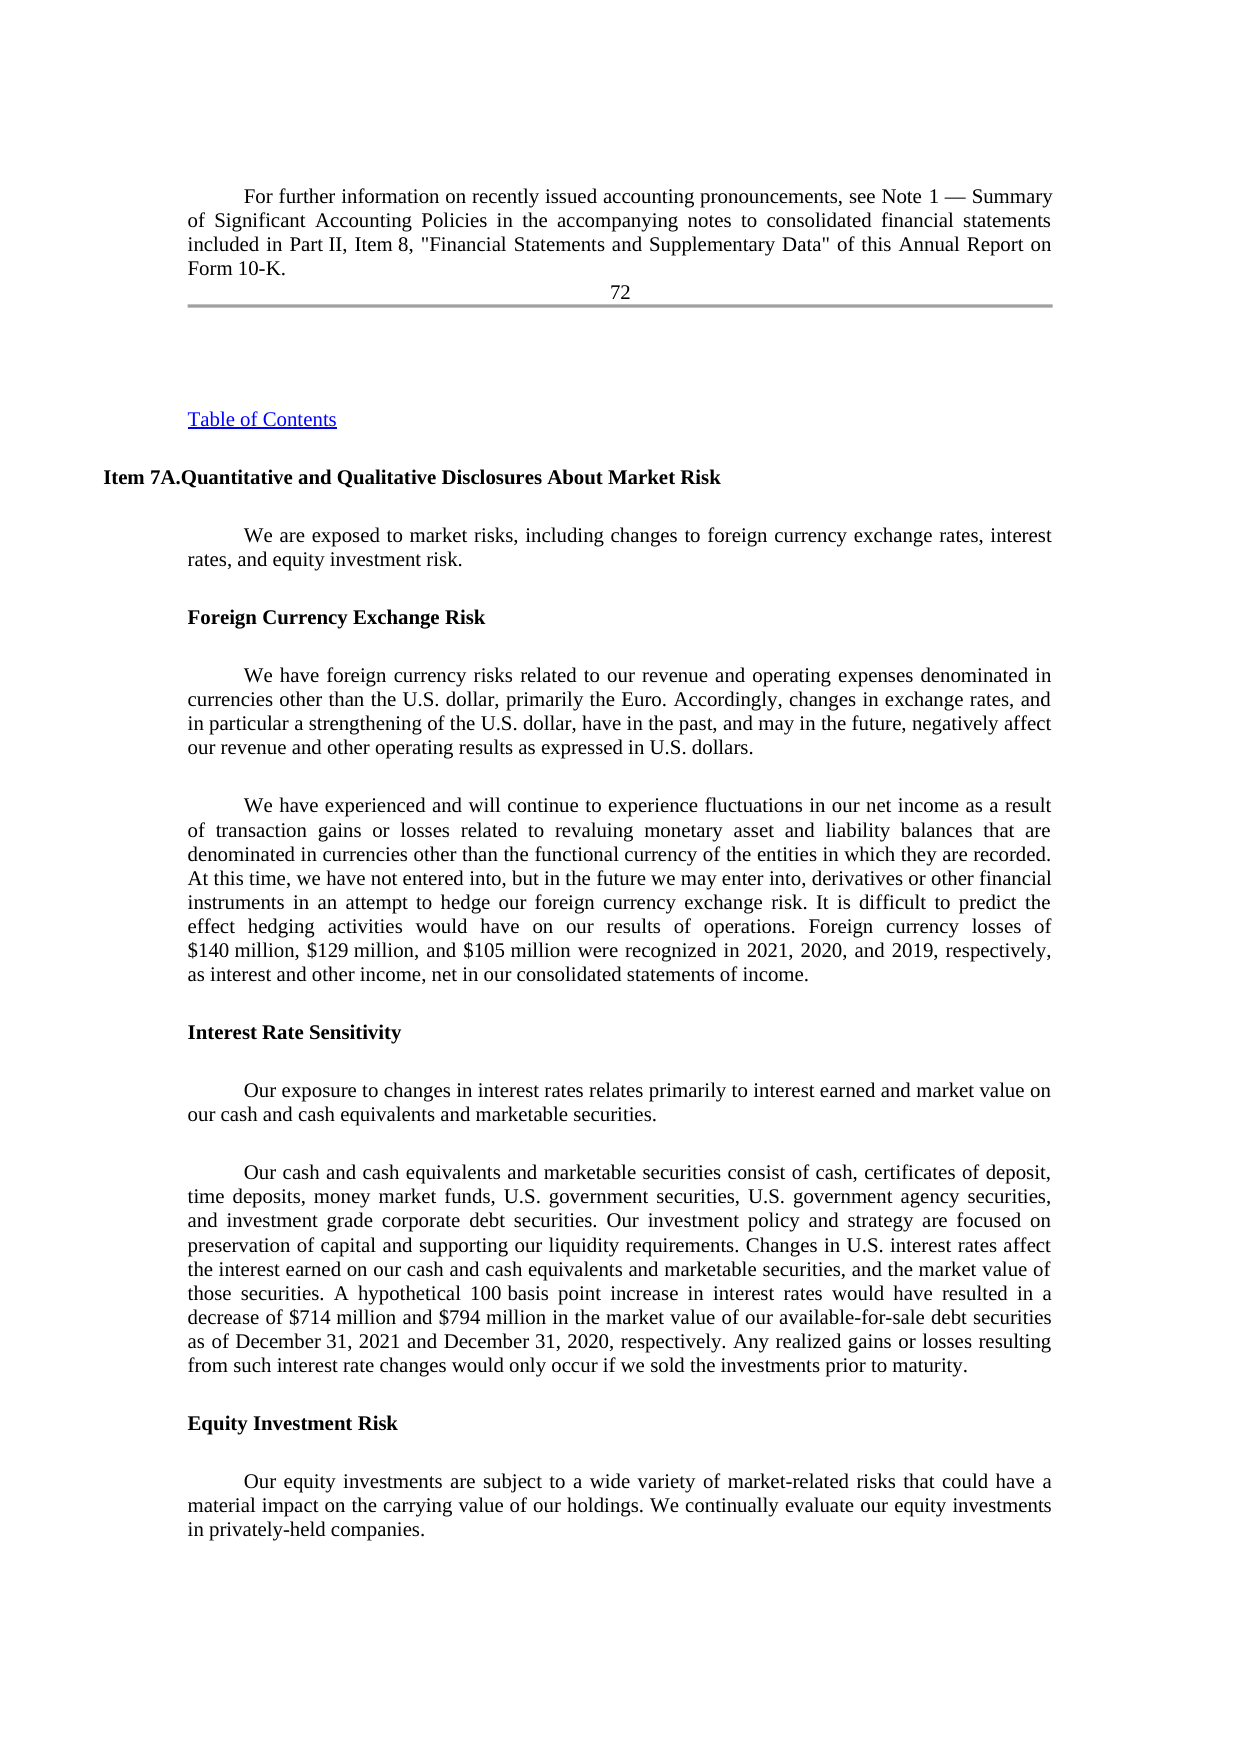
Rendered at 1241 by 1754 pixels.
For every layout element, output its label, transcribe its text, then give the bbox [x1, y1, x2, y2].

text 72 [187, 280, 1053, 304]
text We have foreign currency risks related to our revenue and operating expenses denominated in currencies other than the U.S. dollar, primarily the Euro. Accordingly, changes in exchange rates, and in particular a strengthening of the U.S. dollar, have in the past, and may in the future, negatively affect our revenue and other operating results as expressed in U.S. dollars. [187, 663, 1053, 759]
text For further information on recently issued accounting pronouncements, see Note 1 — Summary of Significant Accounting Policies in the accompanying notes to consolidated financial statements included in Part II, Item 8, "Financial Statements and Supplementary Data" of this Annual Report on Form 10-K. [187, 184, 1053, 280]
text Table of Contents [187, 407, 1053, 431]
text Foreign Currency Exchange Risk [187, 605, 1053, 629]
text Item 7A.Quantitative and Qualitative Disclosures About Market Risk [103, 465, 1053, 489]
text Equity Investment Risk [187, 1411, 1053, 1435]
text We are exposed to market risks, including changes to foreign currency exchange rates, interest rates, and equity investment risk. [187, 523, 1053, 571]
text Interest Rate Sensitivity [187, 1020, 1053, 1044]
text Our exposure to changes in interest rates relates primarily to interest earned and market value on our cash and cash equivalents and marketable securities. [187, 1078, 1053, 1126]
text We have experienced and will continue to experience fluctuations in our net income as a result of transaction gains or losses related to revaluing monetary asset and liability balances that are denominated in currencies other than the functional currency of the entities in which they are recorded. At this time, we have not entered into, but in the future we may enter into, derivatives or other financial instruments in an attempt to hedge our foreign currency exchange risk. It is difficult to predict the effect hedging activities would have on our results of operations. Foreign currency losses of $140 million, $129 million, and $105 million were recognized in 2021, 2020, and 2019, respectively, as interest and other income, net in our consolidated statements of income. [187, 793, 1053, 986]
text Our equity investments are subject to a wide variety of market-related risks that could have a material impact on the carrying value of our holdings. We continually evaluate our equity investments in privately-held companies. [187, 1469, 1053, 1541]
text Our cash and cash equivalents and marketable securities consist of cash, certificates of deposit, time deposits, money market funds, U.S. government securities, U.S. government agency securities, and investment grade corporate debt securities. Our investment policy and strategy are focused on preservation of capital and supporting our liquidity requirements. Changes in U.S. interest rates affect the interest earned on our cash and cash equivalents and marketable securities, and the market value of those securities. A hypothetical 100 basis point increase in interest rates would have resulted in a decrease of $714 million and $794 million in the market value of our available-for-sale debt securities as of December 31, 2021 and December 31, 2020, respectively. Any realized gains or losses resulting from such interest rate changes would only occur if we sold the investments prior to maturity. [187, 1160, 1053, 1377]
